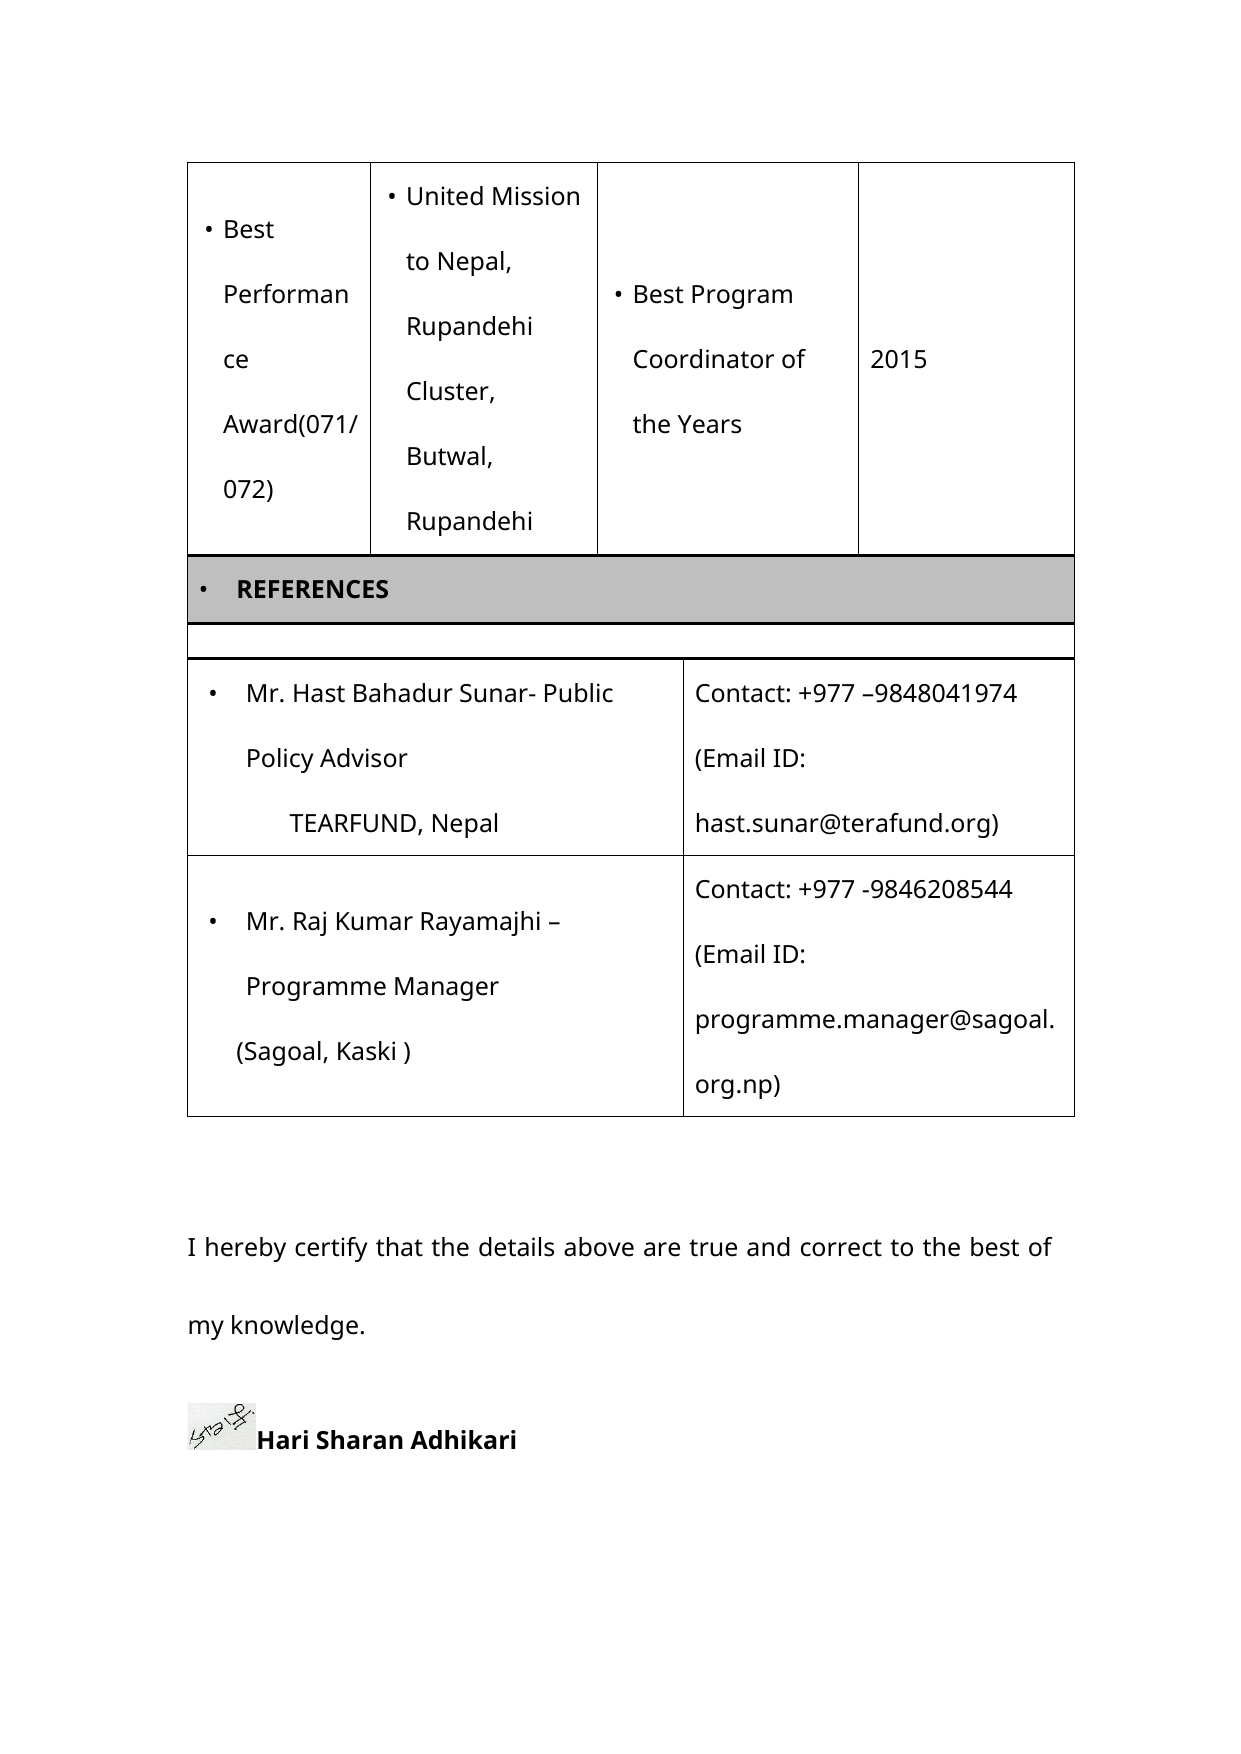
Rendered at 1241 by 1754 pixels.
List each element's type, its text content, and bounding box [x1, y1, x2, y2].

table_cell Contact: +977 -9846208544 (Email ID: programme.manager@sagoal.org.np) [684, 856, 1074, 1116]
text I hereby certify that the details above are true and correct to the best of my knowledge. [187, 1214, 1053, 1357]
table_cell Contact: +977 –9848041974 (Email ID: hast.sunar@terafund.org) [684, 660, 1074, 855]
table_cell 2015 [859, 163, 1074, 553]
table_cell Best Performance Award(071/072) [188, 163, 370, 553]
table_cell Best Program Coordinator of the Years [598, 163, 858, 553]
table_cell Mr. Hast Bahadur Sunar- Public Policy Advisor TEARFUND, Nepal [188, 660, 683, 855]
text Hari Sharan Adhikari [187, 1403, 1053, 1468]
table_cell United Mission to Nepal, Rupandehi Cluster, Butwal, Rupandehi [371, 163, 597, 553]
table_cell references [188, 557, 1074, 622]
table_cell [188, 625, 1074, 657]
table_cell Mr. Raj Kumar Rayamajhi – Programme Manager (Sagoal, Kaski ) [188, 856, 683, 1116]
